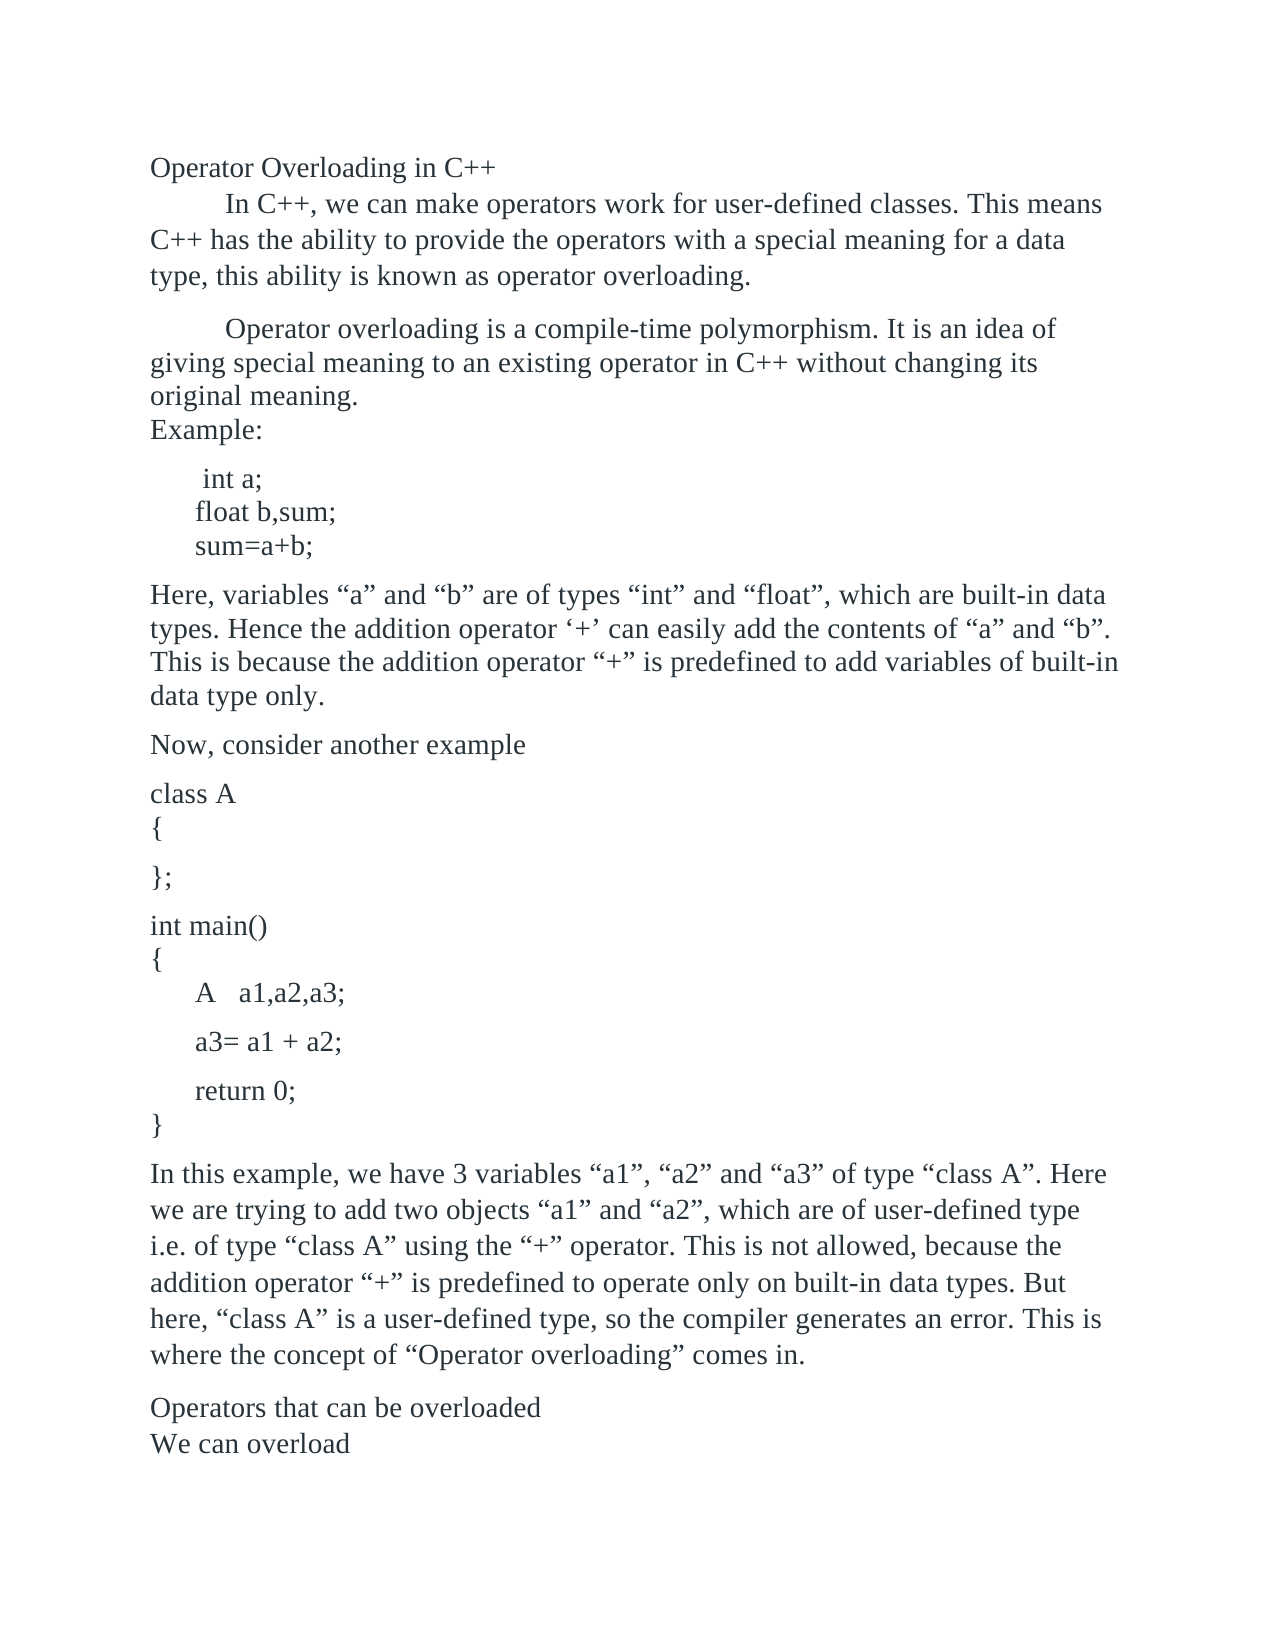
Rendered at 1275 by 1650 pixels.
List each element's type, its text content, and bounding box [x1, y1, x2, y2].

text We can overload [150, 1426, 1125, 1459]
text return 0; } [150, 1073, 1125, 1141]
text class A { [150, 776, 1125, 843]
text In C++, we can make operators work for user-defined classes. This means C++ has the ability to provide the operators with a special meaning for a data type, this ability is known as operator overloading. [150, 186, 1125, 292]
text In this example, we have 3 variables “a1”, “a2” and “a3” of type “class A”. Here we are trying to add two objects “a1” and “a2”, which are of user-defined type i.e. of type “class A” using the “+” operator. This is not allowed, because the addition operator “+” is predefined to operate only on built-in data types. But here, “class A” is a user-defined type, so the compiler generates an error. This is where the concept of “Operator overloading” comes in. [150, 1156, 1125, 1371]
text Here, variables “a” and “b” are of types “int” and “float”, which are built-in data types. Hence the addition operator ‘+’ can easily add the contents of “a” and “b”. This is because the addition operator “+” is predefined to add variables of built-in data type only. [150, 577, 1125, 711]
text int a; float b,sum; sum=a+b; [150, 461, 1125, 562]
text Operator overloading is a compile-time polymorphism. It is an idea of giving special meaning to an existing operator in C++ without changing its original meaning. Example: [150, 311, 1125, 445]
text int main() { A a1,a2,a3; [150, 908, 1125, 1009]
subtitle Operator Overloading in C++ [150, 150, 1125, 183]
subtitle Operators that can be overloaded [150, 1390, 1125, 1423]
text a3= a1 + a2; [150, 1024, 1125, 1058]
text }; [150, 859, 1125, 892]
text Now, consider another example [150, 727, 1125, 761]
